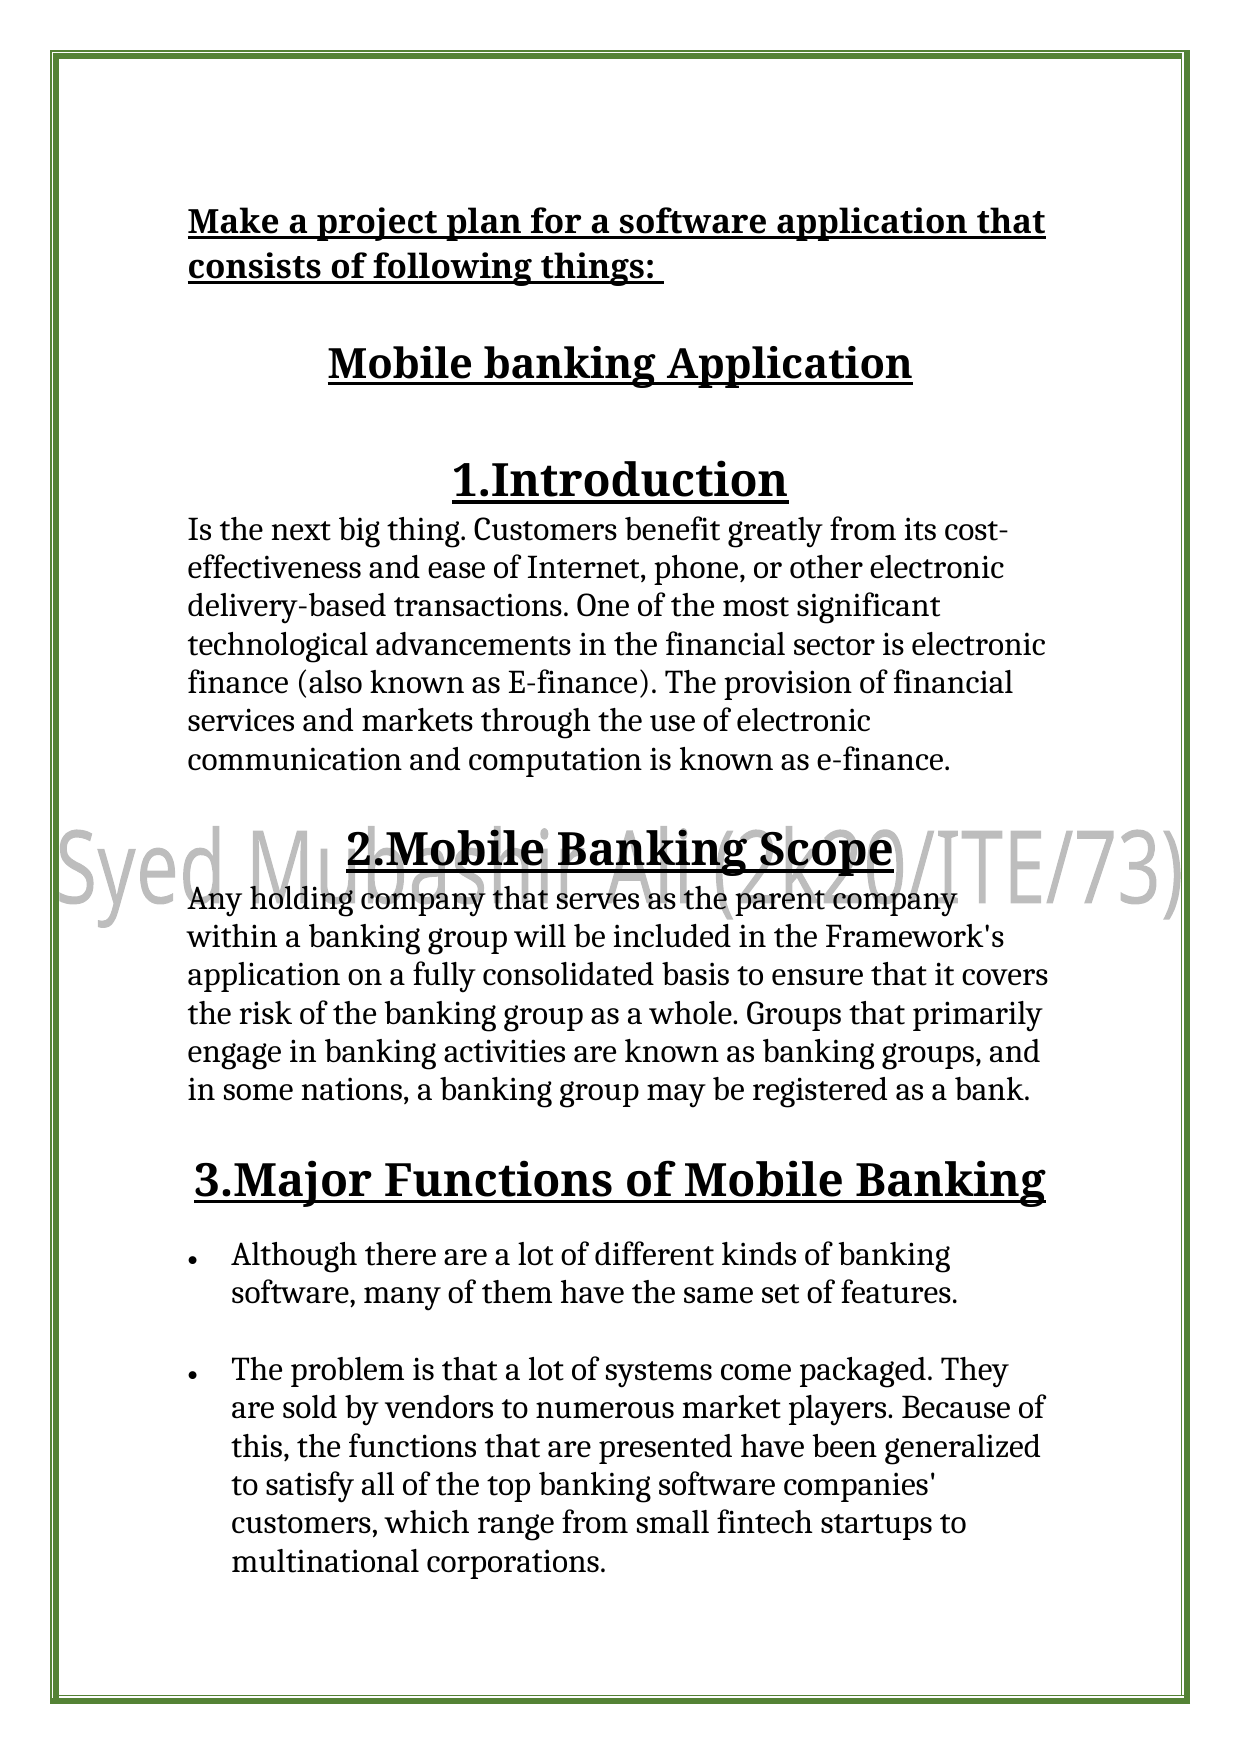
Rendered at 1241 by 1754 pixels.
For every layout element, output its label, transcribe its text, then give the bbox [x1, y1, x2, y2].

text 1.Introduction [187, 448, 1053, 510]
text Make a project plan for a software application that consists of following things: [187, 198, 1053, 289]
text Is the next big thing. Customers benefit greatly from its cost-effectiveness and ease of Internet, phone, or other electronic delivery-based transactions. One of the most significant technological advancements in the financial sector is electronic finance (also known as E-finance). The provision of financial services and markets through the use of electronic communication and computation is known as e-finance. [187, 510, 1053, 778]
text Mobile banking Application [187, 334, 1053, 391]
text 2.Mobile Banking Scope [187, 817, 1053, 879]
list The problem is that a lot of systems come packaged. They are sold by vendors to numerous market players. Because of this, the functions that are presented have been generalized to satisfy all of the top banking software companies' customers, which range from small fintech startups to multinational corporations. [187, 1350, 1053, 1580]
text 3.Major Functions of Mobile Banking [187, 1147, 1053, 1210]
text Any holding company that serves as the parent company within a banking group will be included in the Framework's application on a fully consolidated basis to ensure that it covers the risk of the banking group as a whole. Groups that primarily engage in banking activities are known as banking groups, and in some nations, a banking group may be registered as a bank. [187, 879, 1053, 1109]
list Although there are a lot of different kinds of banking software, many of them have the same set of features. [187, 1235, 1053, 1312]
